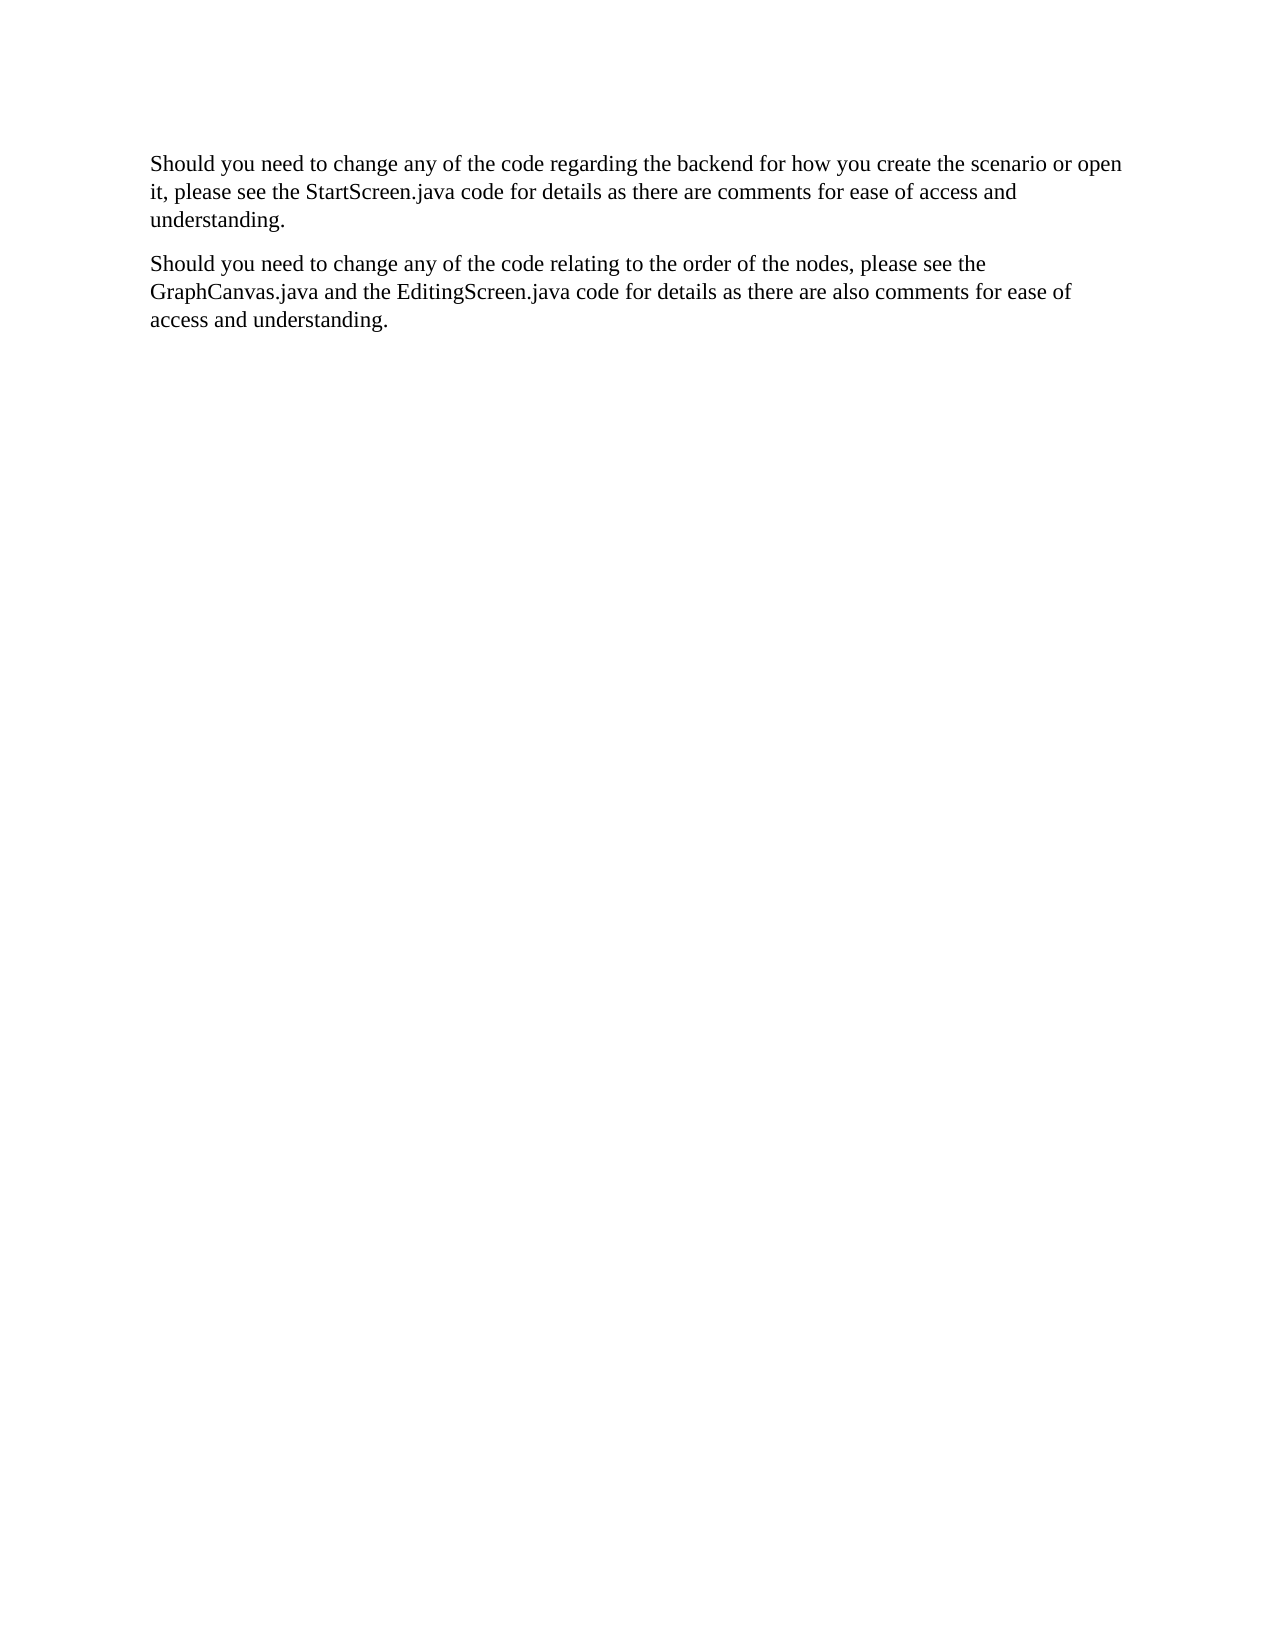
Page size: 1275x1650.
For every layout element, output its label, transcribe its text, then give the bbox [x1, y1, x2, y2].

text Should you need to change any of the code regarding the backend for how you create the scenario or open it, please see the StartScreen.java code for details as there are comments for ease of access and understanding. [150, 150, 1125, 232]
text Should you need to change any of the code relating to the order of the nodes, please see the GraphCanvas.java and the EditingScreen.java code for details as there are also comments for ease of access and understanding. [150, 250, 1125, 333]
